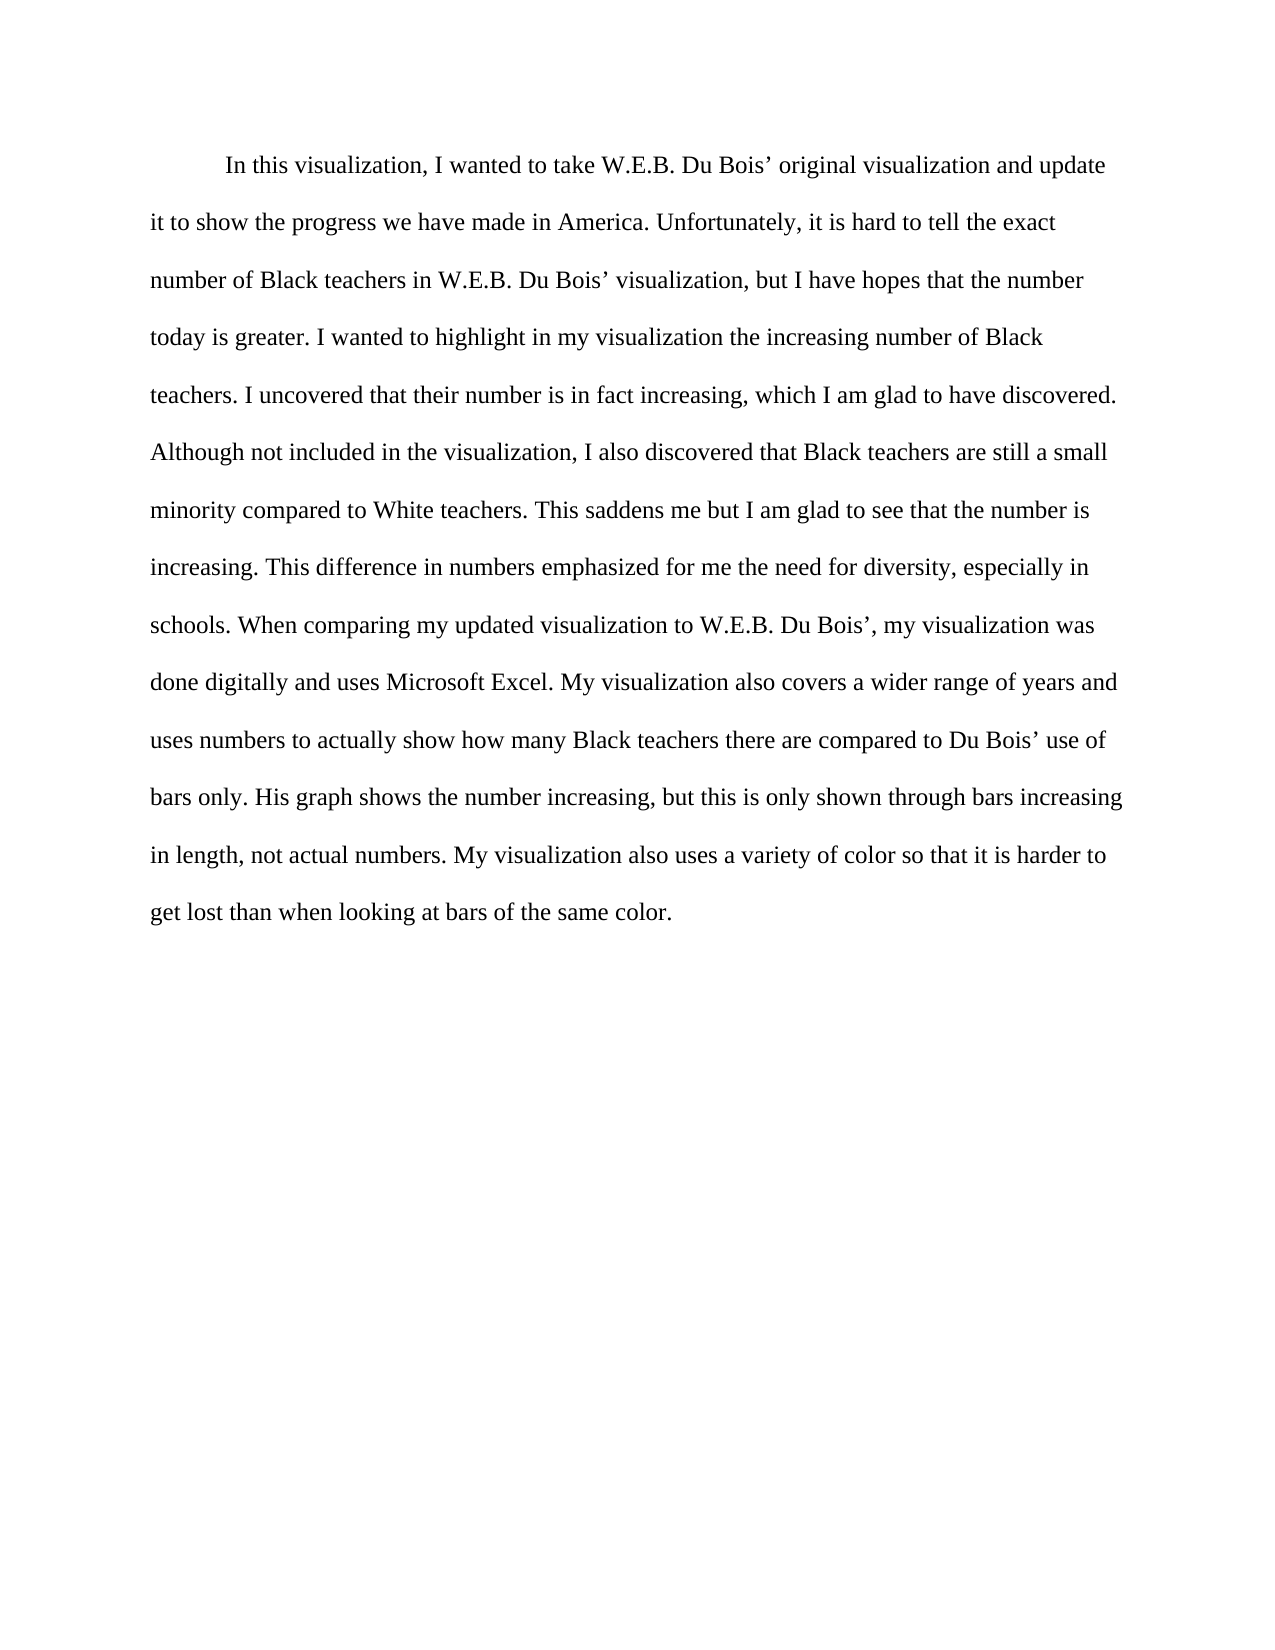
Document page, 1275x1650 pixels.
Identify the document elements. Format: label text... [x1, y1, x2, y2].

text In this visualization, I wanted to take W.E.B. Du Bois’ original visualization and update it to show the progress we have made in America. Unfortunately, it is hard to tell the exact number of Black teachers in W.E.B. Du Bois’ visualization, but I have hopes that the number today is greater. I wanted to highlight in my visualization the increasing number of Black teachers. I uncovered that their number is in fact increasing, which I am glad to have discovered. Although not included in the visualization, I also discovered that Black teachers are still a small minority compared to White teachers. This saddens me but I am glad to see that the number is increasing. This difference in numbers emphasized for me the need for diversity, especially in schools. When comparing my updated visualization to W.E.B. Du Bois’, my visualization was done digitally and uses Microsoft Excel. My visualization also covers a wider range of years and uses numbers to actually show how many Black teachers there are compared to Du Bois’ use of bars only. His graph shows the number increasing, but this is only shown through bars increasing in length, not actual numbers. My visualization also uses a variety of color so that it is harder to get lost than when looking at bars of the same color. [150, 150, 1125, 926]
